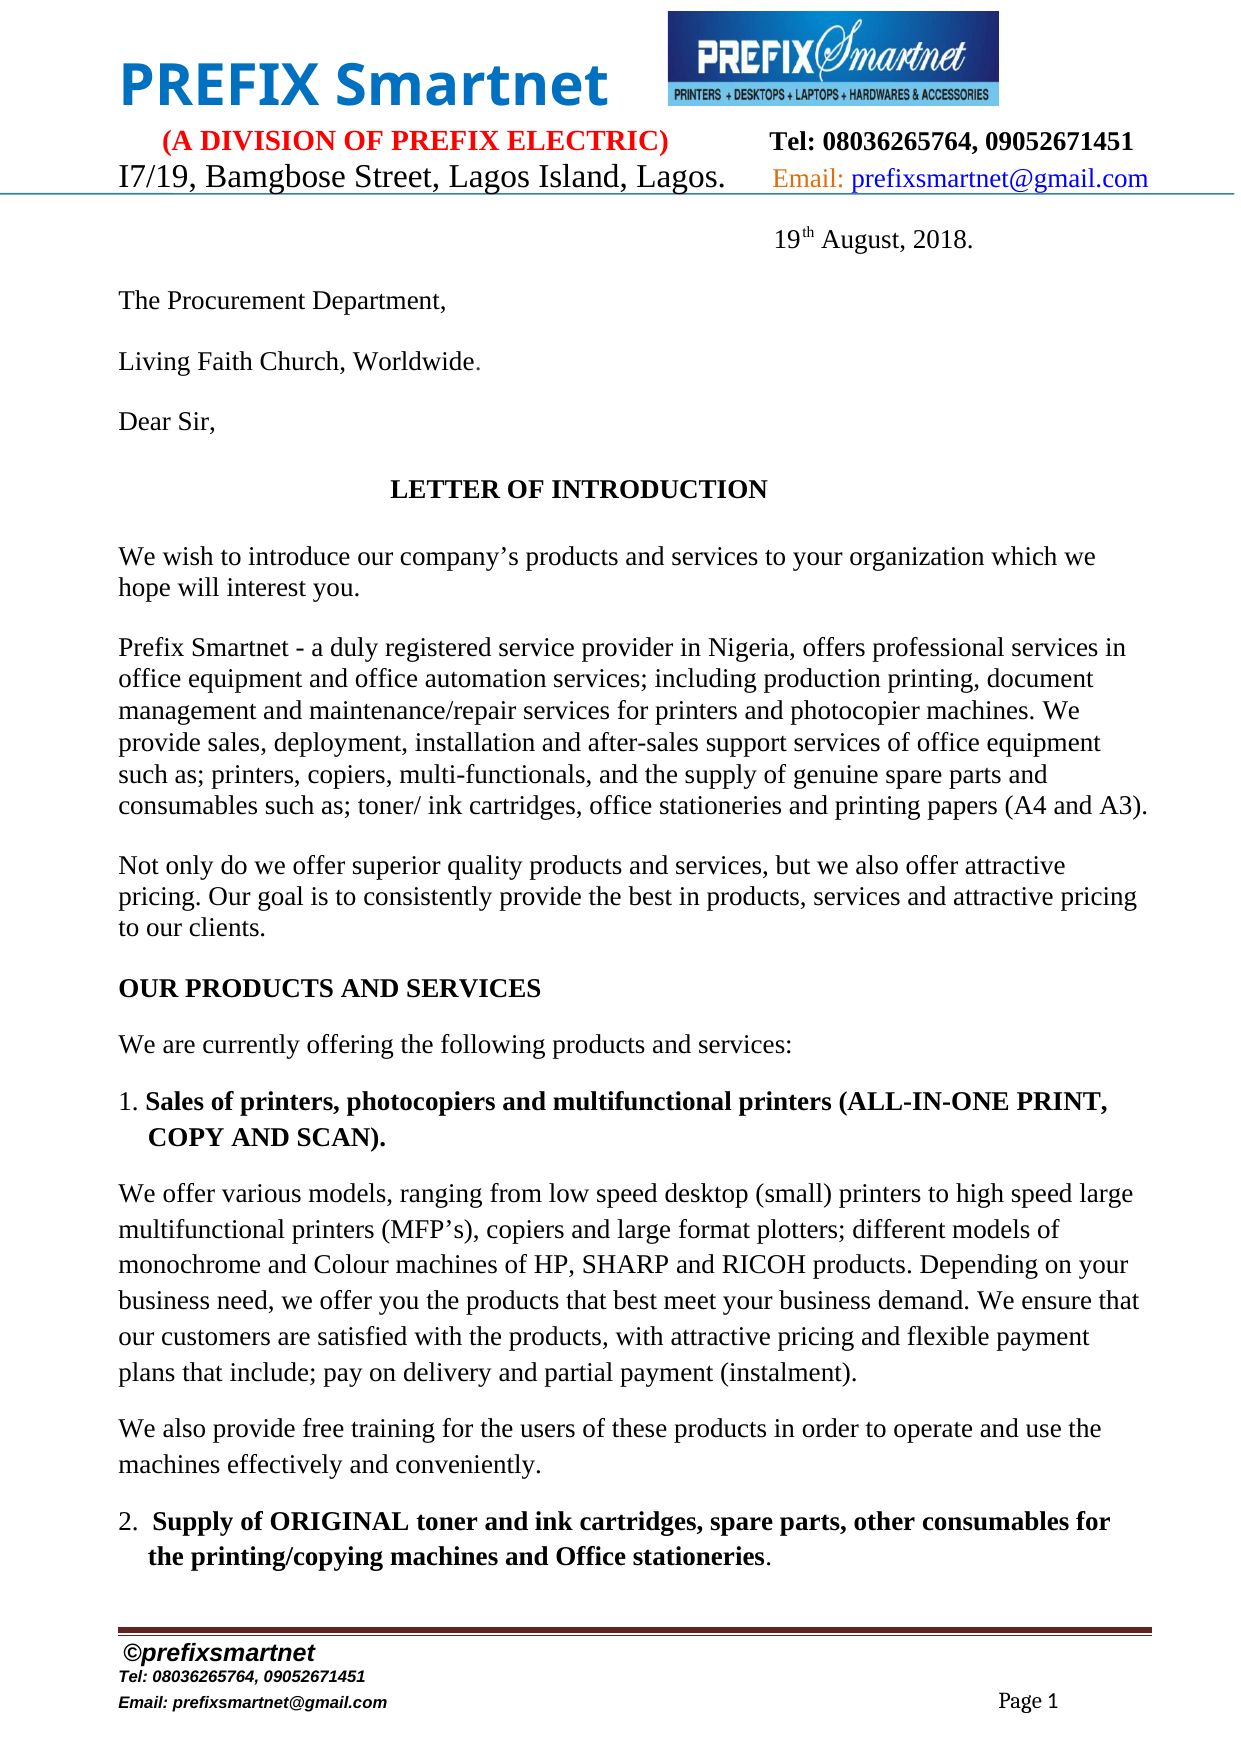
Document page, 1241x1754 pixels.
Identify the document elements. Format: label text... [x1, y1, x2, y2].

text 1. Sales of printers, photocopiers and multifunctional printers (ALL-IN-ONE PRINT, COPY AND SCAN). [118, 1085, 1152, 1152]
text Prefix Smartnet - a duly registered service provider in Nigeria, offers professional services in office equipment and office automation services; including production printing, document management and maintenance/repair services for printers and photocopier machines. We provide sales, deployment, installation and after-sales support services of office equipment such as; printers, copiers, multi-functionals, and the supply of genuine spare parts and consumables such as; toner/ ink cartridges, office stationeries and printing papers (A4 and A3). [118, 631, 1152, 820]
text We are currently offering the following products and services: [118, 1028, 1152, 1059]
text We wish to introduce our company’s products and services to your organization which we hope will interest you. [118, 540, 1152, 602]
text Living Faith Church, Worldwide. [118, 345, 1152, 376]
picture [667, 11, 999, 106]
text We offer various models, ranging from low speed desktop (small) printers to high speed large multifunctional printers (MFP’s), copiers and large format plotters; different models of monochrome and Colour machines of HP, SHARP and RICOH products. Depending on your business need, we offer you the products that best meet your business demand. We ensure that our customers are satisfied with the products, with attractive pricing and flexible payment plans that include; pay on delivery and partial payment (instalment). [118, 1177, 1152, 1387]
text The Procurement Department, [118, 284, 1152, 315]
text Dear Sir, [59, 405, 1152, 436]
text LETTER OF INTRODUCTION [59, 473, 1152, 504]
text 2. Supply of ORIGINAL toner and ink cartridges, spare parts, other consumables for the printing/copying machines and Office stationeries. [118, 1505, 1152, 1572]
text We also provide free training for the users of these products in order to operate and use the machines effectively and conveniently. [118, 1412, 1152, 1479]
text OUR PRODUCTS AND SERVICES [118, 972, 1152, 1003]
text Not only do we offer superior quality products and services, but we also offer attractive pricing. Our goal is to consistently provide the best in products, services and attractive pricing to our clients. [118, 849, 1152, 943]
text 19th August, 2018. [118, 223, 1152, 254]
